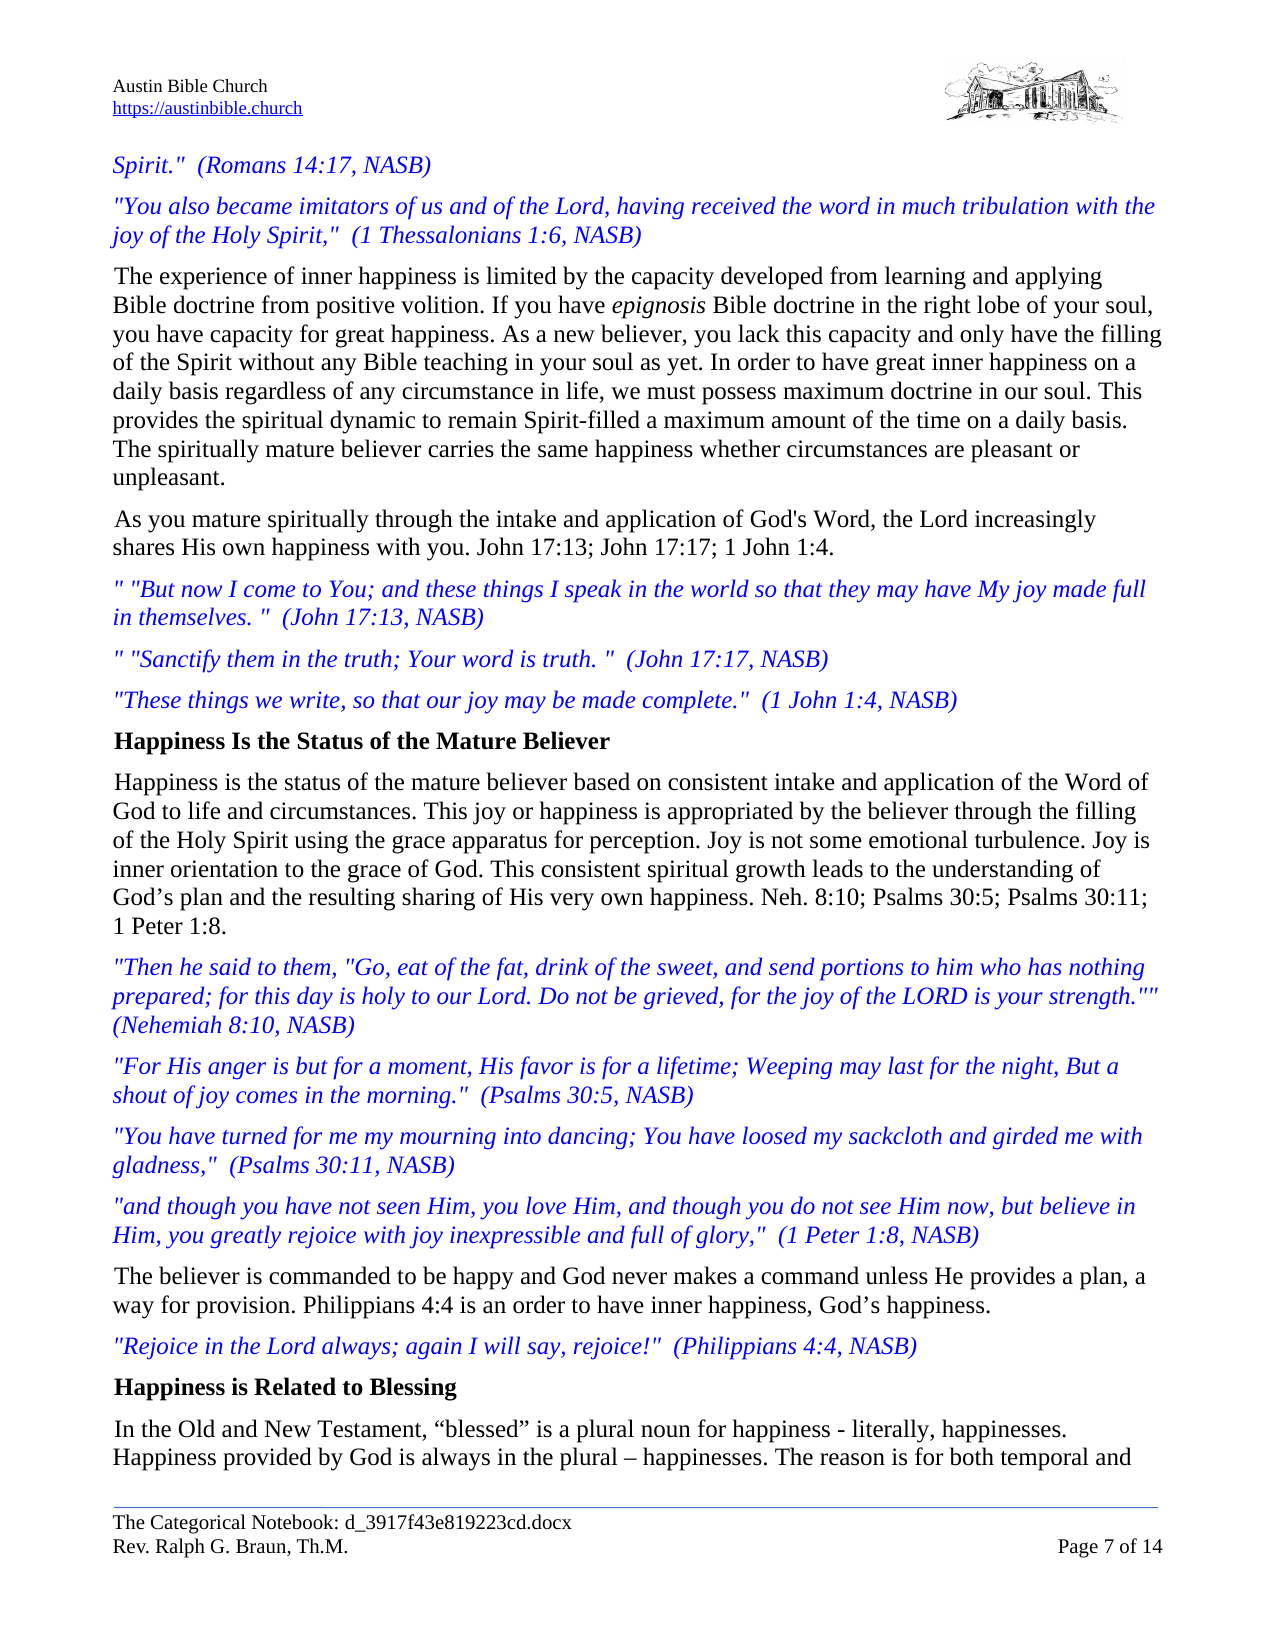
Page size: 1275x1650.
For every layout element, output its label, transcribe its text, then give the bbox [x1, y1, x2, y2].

text Happiness Is the Status of the Mature Believer [112, 726, 1162, 755]
text "You have turned for me my mourning into dancing; You have loosed my sackcloth and girded me with gladness," (Psalms 30:11, NASB) [112, 1121, 1162, 1179]
text "You also became imitators of us and of the Lord, having received the word in much tribulation with the joy of the Holy Spirit," (1 Thessalonians 1:6, NASB) [112, 191, 1162, 249]
text The experience of inner happiness is limited by the capacity developed from learning and applying Bible doctrine from positive volition. If you have epignosis Bible doctrine in the right lobe of your soul, you have capacity for great happiness. As a new believer, you lack this capacity and only have the filling of the Spirit without any Bible teaching in your soul as yet. In order to have great inner happiness on a daily basis regardless of any circumstance in life, we must possess maximum doctrine in our soul. This provides the spiritual dynamic to remain Spirit-filled a maximum amount of the time on a daily basis. The spiritually mature believer carries the same happiness whether circumstances are pleasant or unpleasant. [112, 261, 1162, 491]
text " "Sanctify them in the truth; Your word is truth. " (John 17:17, NASB) [112, 644, 1162, 672]
text Happiness is Related to Blessing [112, 1372, 1162, 1401]
text "Then he said to them, "Go, eat of the fat, drink of the sweet, and send portions to him who has nothing prepared; for this day is holy to our Lord. Do not be grieved, for the joy of the LORD is your strength."" (Nehemiah 8:10, NASB) [112, 952, 1162, 1039]
text Happiness is the status of the mature believer based on consistent intake and application of the Word of God to life and circumstances. This joy or happiness is appropriated by the believer through the filling of the Holy Spirit using the grace apparatus for perception. Joy is not some emotional turbulence. Joy is inner orientation to the grace of God. This consistent spiritual growth leads to the understanding of God’s plan and the resulting sharing of His very own happiness. Neh. 8:10; Psalms 30:5; Psalms 30:11; 1 Peter 1:8. [112, 767, 1162, 940]
text "For His anger is but for a moment, His favor is for a lifetime; Weeping may last for the night, But a shout of joy comes in the morning." (Psalms 30:5, NASB) [112, 1051, 1162, 1109]
text As you mature spiritually through the intake and application of God's Word, the Lord increasingly shares His own happiness with you. John 17:13; John 17:17; 1 John 1:4. [112, 504, 1162, 561]
text The believer is commanded to be happy and God never makes a command unless He provides a plan, a way for provision. Philippians 4:4 is an order to have inner happiness, God’s happiness. [112, 1261, 1162, 1319]
text "Rejoice in the Lord always; again I will say, rejoice!" (Philippians 4:4, NASB) [112, 1331, 1162, 1360]
text "and though you have not seen Him, you love Him, and though you do not see Him now, but believe in Him, you greatly rejoice with joy inexpressible and full of glory," (1 Peter 1:8, NASB) [112, 1191, 1162, 1249]
picture [944, 58, 1124, 125]
text " "But now I come to You; and these things I speak in the world so that they may have My joy made full in themselves. " (John 17:13, NASB) [112, 574, 1162, 631]
text "for the kingdom of God is not eating and drinking, but righteousness and peace and joy in the Holy Spirit." (Romans 14:17, NASB) [112, 150, 1162, 179]
text "These things we write, so that our joy may be made complete." (1 John 1:4, NASB) [112, 685, 1162, 714]
